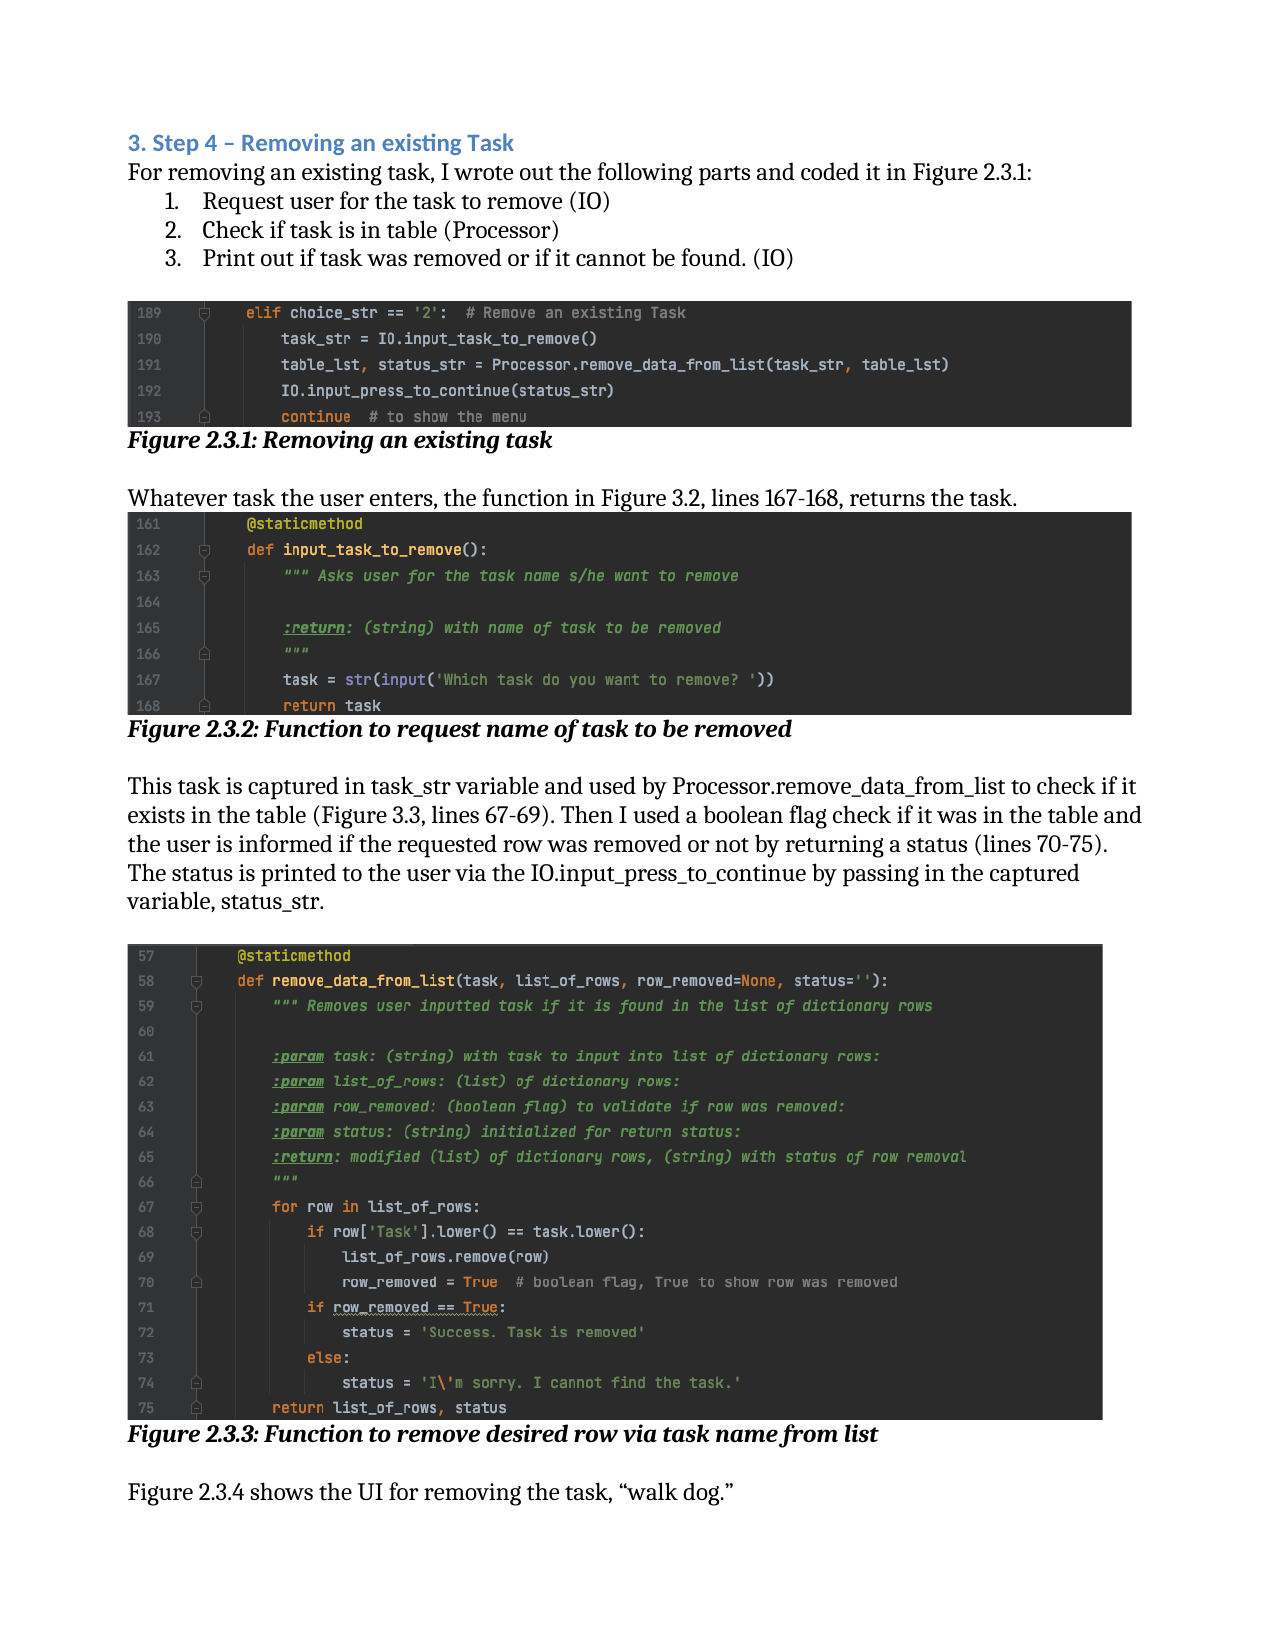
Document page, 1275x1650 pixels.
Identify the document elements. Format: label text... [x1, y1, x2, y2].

text Figure 2.3.3: Function to remove desired row via task name from list [127, 1420, 1147, 1449]
text Figure 2.3.4 shows the UI for removing the task, “walk dog.” [127, 1477, 1147, 1506]
text This task is captured in task_str variable and used by Processor.remove_data_from_list to check if it exists in the table (Figure 3.3, lines 67-69). Then I used a boolean flag check if it was in the table and the user is informed if the requested row was removed or not by returning a status (lines 70-75). The status is printed to the user via the IO.input_press_to_continue by passing in the captured variable, status_str. [127, 772, 1147, 916]
text Whatever task the user enters, the function in Figure 3.2, lines 167-168, returns the task. [127, 484, 1147, 513]
text Figure 2.3.2: Function to request name of task to be removed [127, 715, 1147, 743]
list Check if task is in table (Processor) [165, 216, 1147, 244]
subtitle 3. Step 4 – Removing an existing Task [127, 127, 1147, 158]
picture [127, 301, 1132, 427]
list Request user for the task to remove (IO) [165, 187, 1147, 216]
text Figure 2.3.1: Removing an existing task [127, 426, 1147, 455]
text For removing an existing task, I wrote out the following parts and coded it in Figure 2.3.1: [127, 158, 1147, 187]
list Print out if task was removed or if it cannot be found. (IO) [165, 244, 1147, 273]
picture [127, 944, 1103, 1420]
picture [127, 512, 1132, 715]
